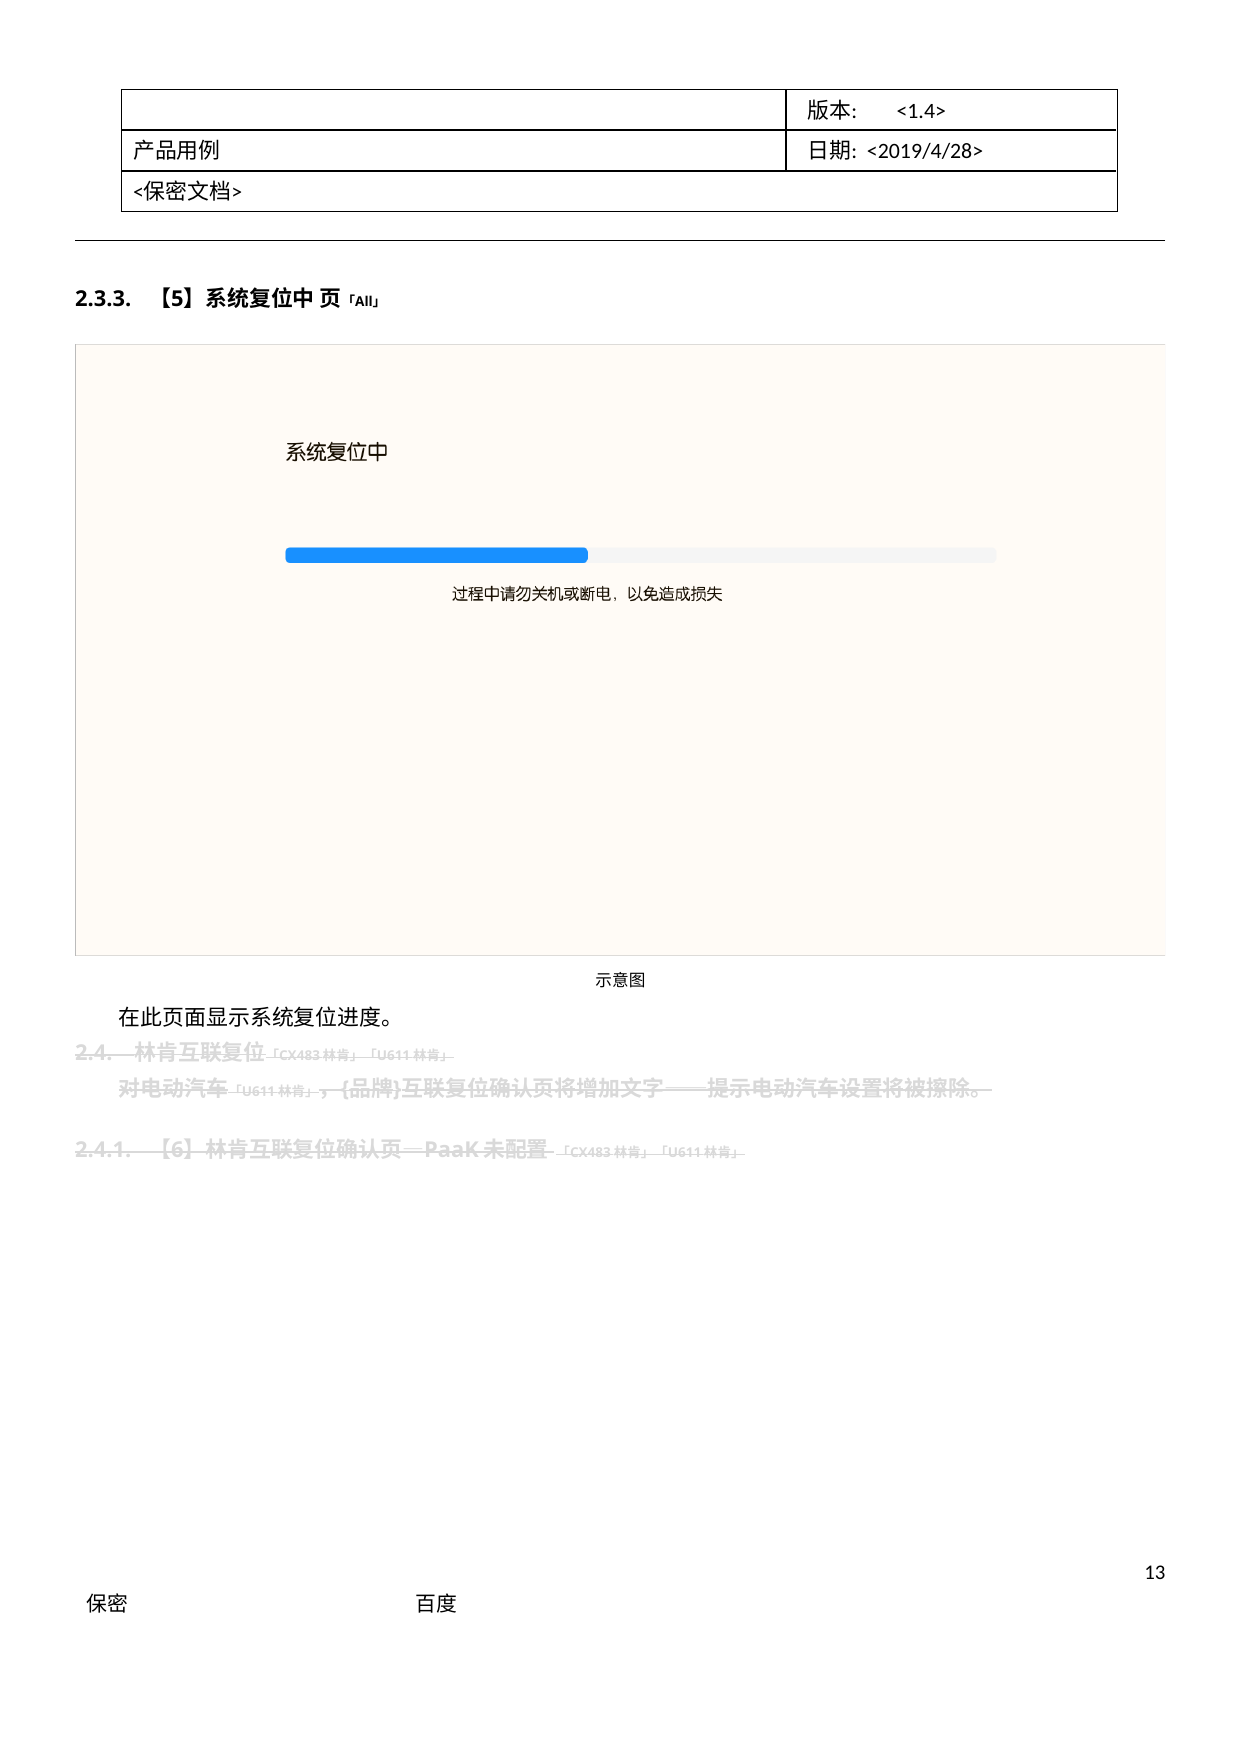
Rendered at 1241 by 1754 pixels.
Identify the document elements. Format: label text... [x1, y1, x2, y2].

subtitle 对电动汽车「U611林肯」，{品牌}互联复位确认页将增加文字——提示电动汽车设置将被擦除。 [75, 1071, 1165, 1103]
subtitle 【5】系统复位中 页「All」 [75, 281, 1165, 313]
picture [75, 342, 1166, 956]
text 示意图 [75, 963, 1165, 996]
subtitle 【6】林肯互联复位确认页—PaaK未配置 「CX483林肯」「U611林肯」 [75, 1132, 1165, 1165]
subtitle 在此页面显示系统复位进度。 [75, 999, 1165, 1032]
subtitle 林肯互联复位「CX483林肯」「U611林肯」 [75, 1035, 1165, 1067]
